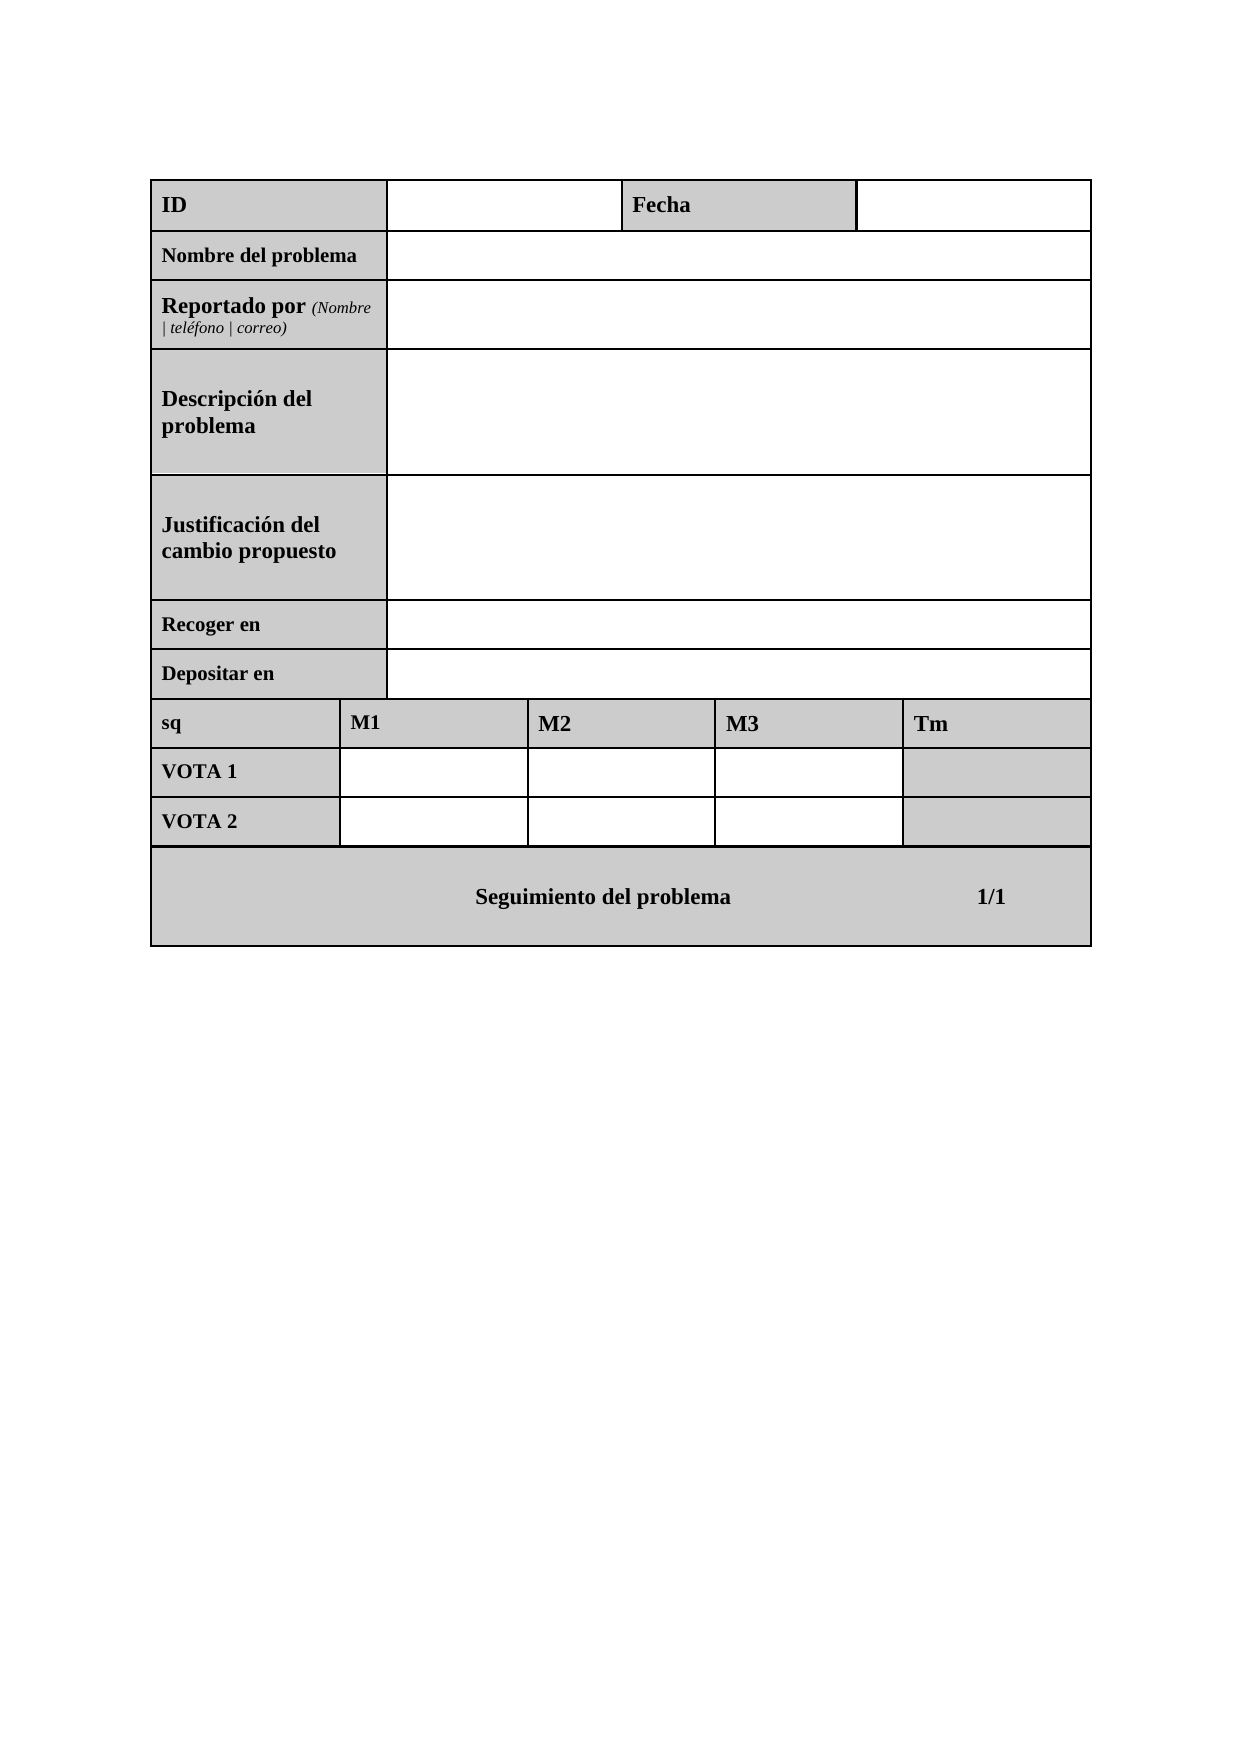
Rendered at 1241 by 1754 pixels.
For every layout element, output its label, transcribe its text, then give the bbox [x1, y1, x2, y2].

table_cell [341, 798, 527, 845]
table_header [858, 181, 1090, 230]
table_cell [904, 749, 1090, 796]
table_cell Reportado por (Nombre | teléfono | correo) [152, 281, 386, 348]
table_cell [529, 749, 714, 796]
table_cell Descripción del problema [152, 350, 386, 473]
table_cell Justificación del cambio propuesto [152, 476, 386, 599]
table_cell [388, 350, 1090, 473]
table_cell sq [152, 700, 339, 747]
table_cell [716, 798, 902, 845]
table_cell Depositar en [152, 650, 386, 698]
table_cell Seguimiento del problema 1/1 [152, 848, 1090, 945]
table_cell [388, 650, 1090, 698]
table_cell [529, 798, 714, 845]
table_header ID [152, 181, 386, 230]
table_cell [341, 749, 527, 796]
table_header Fecha [623, 181, 855, 230]
table_cell [904, 798, 1090, 845]
table_cell [716, 749, 902, 796]
table_cell M3 [716, 700, 902, 747]
table_header [388, 181, 621, 230]
table_cell VOTA 2 [152, 798, 339, 845]
table_cell [388, 476, 1090, 599]
table_cell VOTA 1 [152, 749, 339, 796]
table_cell Nombre del problema [152, 232, 386, 279]
table_cell [388, 601, 1090, 648]
table_cell M1 [341, 700, 527, 747]
table_cell [388, 281, 1090, 348]
table_cell [388, 232, 1090, 279]
table_cell Recoger en [152, 601, 386, 648]
table_cell M2 [529, 700, 714, 747]
table_cell Tm [904, 700, 1090, 747]
